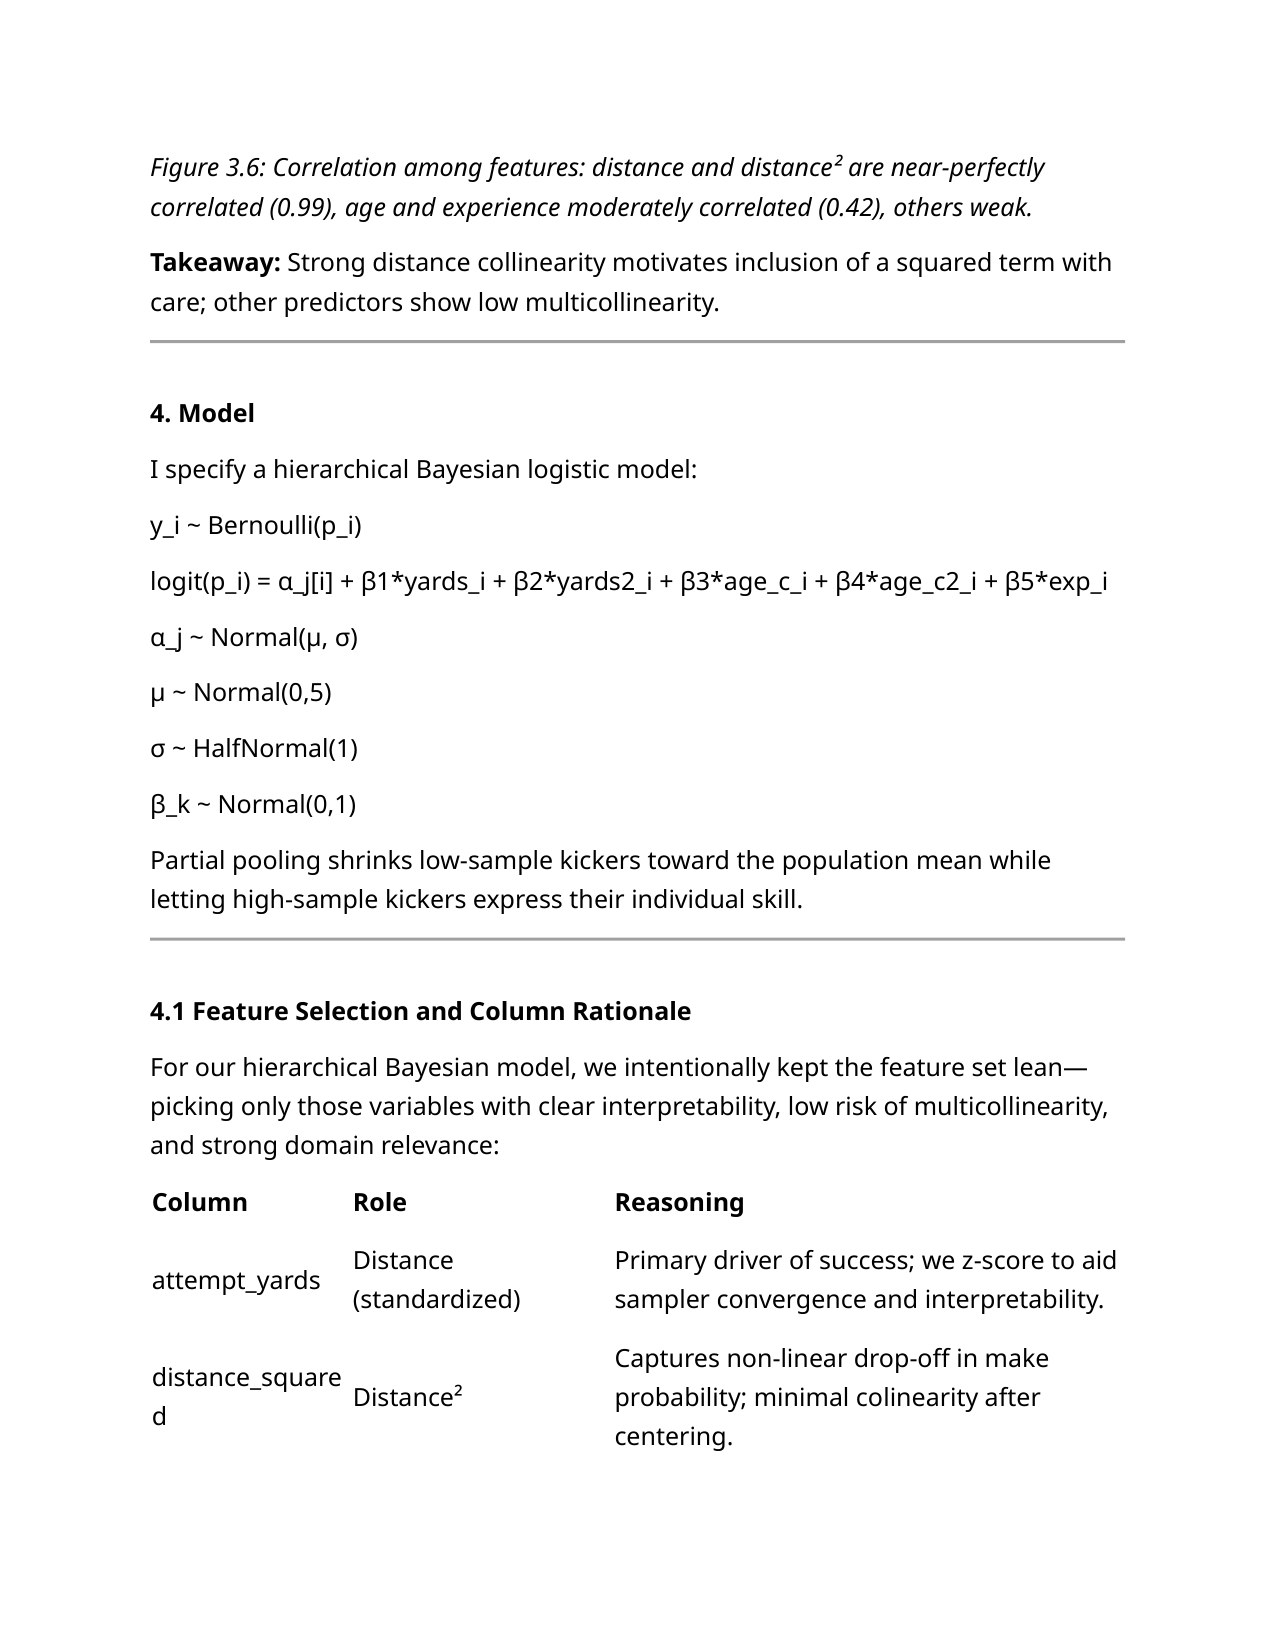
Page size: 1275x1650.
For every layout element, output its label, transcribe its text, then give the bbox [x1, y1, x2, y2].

text Partial pooling shrinks low-sample kickers toward the population mean while letting high-sample kickers express their individual skill. [150, 842, 1125, 916]
text 4. Model [150, 396, 1125, 430]
text logit(p_i) = α_j[i] + β1*yards_i + β2*yards2_i + β3*age_c_i + β4*age_c2_i + β5*exp_i [150, 563, 1125, 597]
text For our hierarchical Bayesian model, we intentionally kept the feature set lean—picking only those variables with clear interpretability, low risk of multicollinearity, and strong domain relevance: [150, 1049, 1125, 1162]
table_cell Primary driver of success; we z-score to aid sampler convergence and interpretability. [613, 1241, 1125, 1339]
table_cell Distance² [351, 1339, 613, 1475]
table_header Role [351, 1183, 613, 1241]
text β_k ~ Normal(0,1) [150, 787, 1125, 821]
text μ ~ Normal(0,5) [150, 675, 1125, 709]
table_cell distance_squared [150, 1339, 351, 1475]
text I specify a hierarchical Bayesian logistic model: [150, 452, 1125, 486]
table_header Column [150, 1183, 351, 1241]
table_cell Distance (standardized) [351, 1241, 613, 1339]
text α_j ~ Normal(μ, σ) [150, 619, 1125, 653]
text 4.1 Feature Selection and Column Rationale [150, 993, 1125, 1027]
text Takeaway: Strong distance collinearity motivates inclusion of a squared term with care; other predictors show low multicollinearity. [150, 245, 1125, 318]
table_header Reasoning [613, 1183, 1125, 1241]
text σ ~ HalfNormal(1) [150, 731, 1125, 765]
text y_i ~ Bernoulli(p_i) [150, 507, 1125, 542]
table_cell Captures non-linear drop-off in make probability; minimal colinearity after centering. [613, 1339, 1125, 1475]
table_cell attempt_yards [150, 1241, 351, 1339]
text Figure 3.6: Correlation among features: distance and distance² are near-perfectly correlated (0.99), age and experience moderately correlated (0.42), others weak. [150, 150, 1125, 223]
